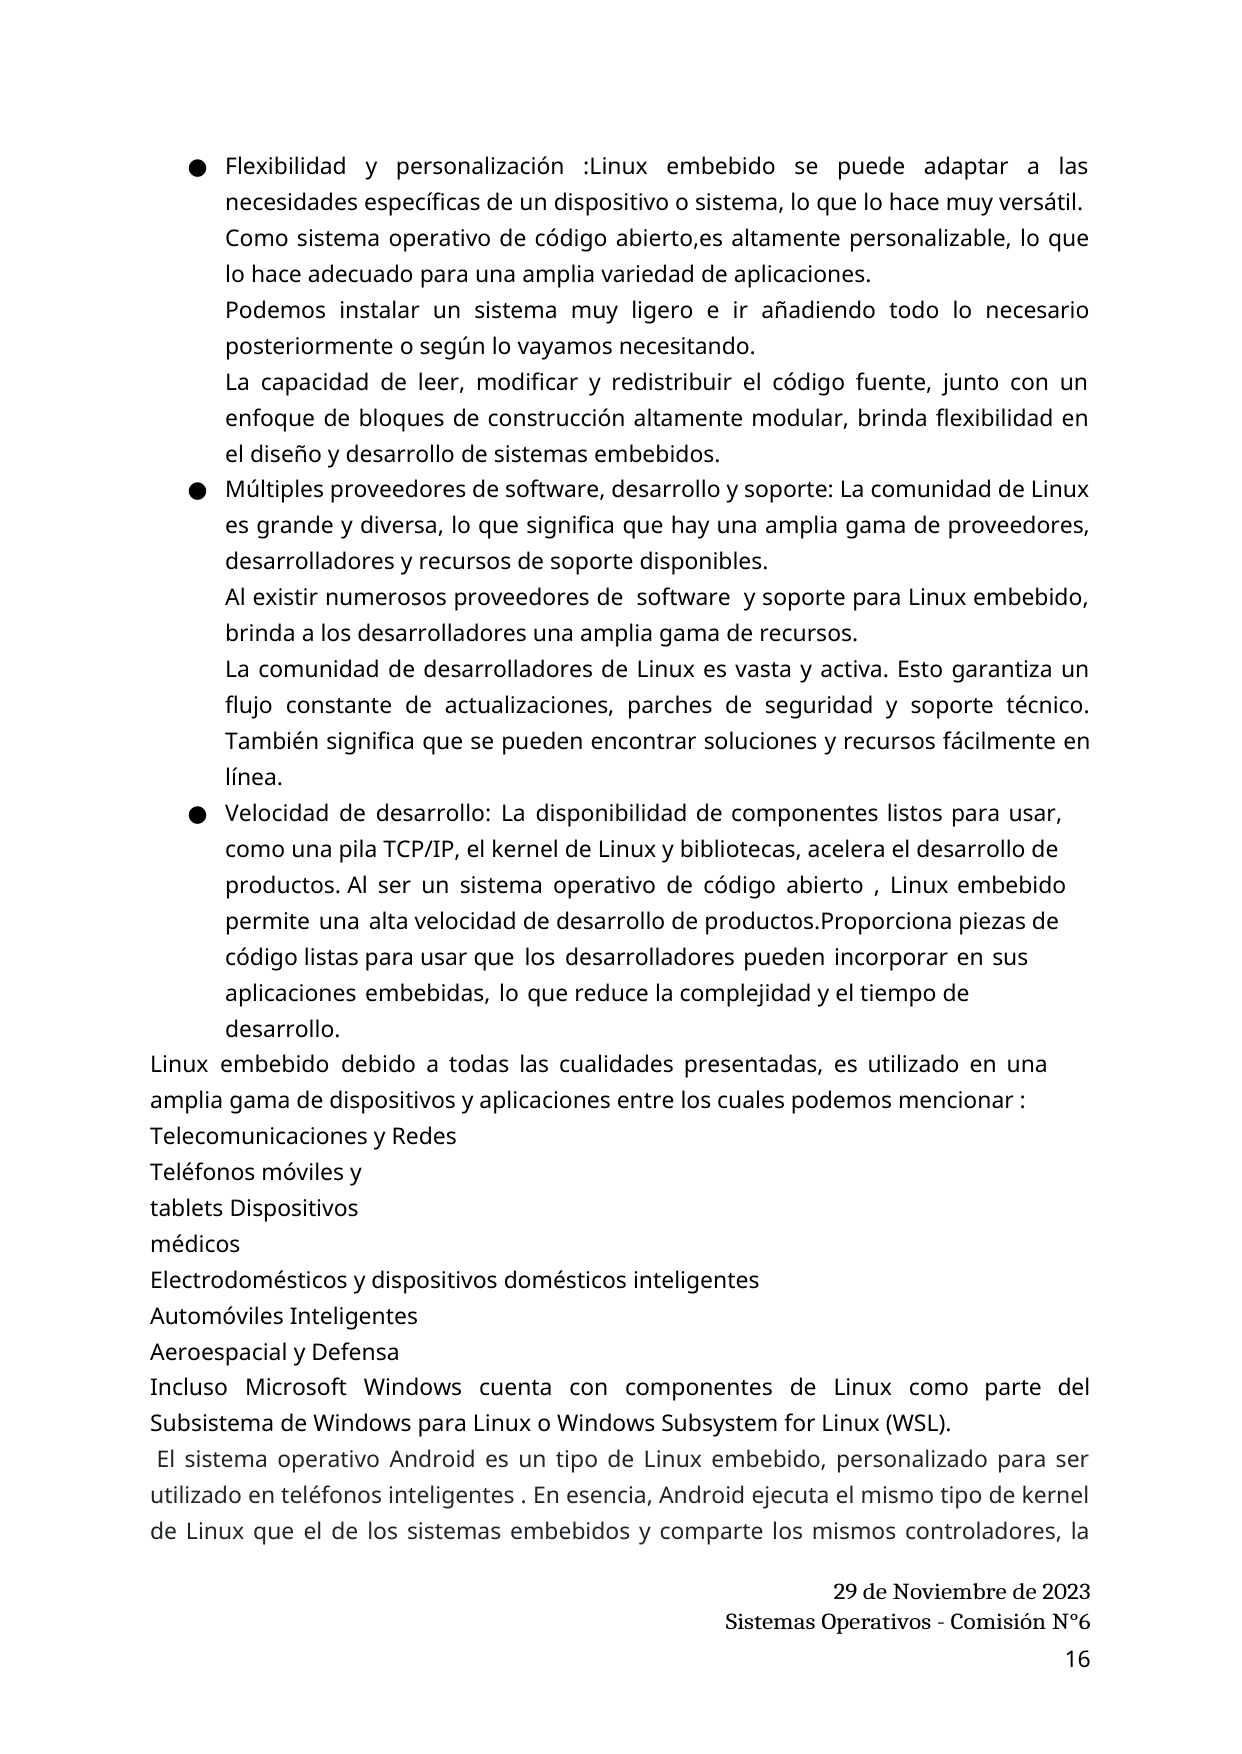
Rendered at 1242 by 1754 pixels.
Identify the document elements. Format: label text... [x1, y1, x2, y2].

text Incluso Microsoft Windows cuenta con componentes de Linux como parte del Subsistema de Windows para Linux o Windows Subsystem for Linux (WSL). [150, 1371, 1090, 1438]
list Múltiples proveedores de software, desarrollo y soporte: La comunidad de Linux es grande y diversa, lo que significa que hay una amplia gama de proveedores, desarrolladores y recursos de soporte disponibles. [187, 473, 1090, 577]
text Electrodomésticos y dispositivos domésticos inteligentes Automóviles Inteligentes [150, 1264, 843, 1331]
text Teléfonos móviles y tablets Dispositivos médicos [150, 1156, 424, 1259]
text Como sistema operativo de código abierto,es altamente personalizable, lo que lo hace adecuado para una amplia variedad de aplicaciones. [225, 222, 1090, 289]
text Aeroespacial y Defensa [150, 1336, 1223, 1367]
text La capacidad de leer, modificar y redistribuir el código fuente, junto con un enfoque de bloques de construcción altamente modular, brinda flexibilidad en el diseño y desarrollo de sistemas embebidos. [225, 366, 1090, 469]
list Velocidad de desarrollo: La disponibilidad de componentes listos para usar, como una pila TCP/IP, el kernel de Linux y bibliotecas, acelera el desarrollo de productos. Al ser un sistema operativo de código abierto , Linux embebido permite una alta velocidad de desarrollo de productos.Proporciona piezas de código listas para usar que los desarrolladores pueden incorporar en sus aplicaciones embebidas, lo que reduce la complejidad y el tiempo de desarrollo. [187, 797, 1090, 1044]
list Flexibilidad y personalización :Linux embebido se puede adaptar a las necesidades específicas de un dispositivo o sistema, lo que lo hace muy versátil. [187, 150, 1089, 217]
text Linux embebido debido a todas las cualidades presentadas, es utilizado en una amplia gama de dispositivos y aplicaciones entre los cuales podemos mencionar : Telecomunicaciones y Redes [150, 1048, 1091, 1152]
text Podemos instalar un sistema muy ligero e ir añadiendo todo lo necesario posteriormente o según lo vayamos necesitando. [225, 294, 1090, 361]
text Al existir numerosos proveedores de software y soporte para Linux embebido, brinda a los desarrolladores una amplia gama de recursos. [225, 581, 1089, 648]
text La comunidad de desarrolladores de Linux es vasta y activa. Esto garantiza un flujo constante de actualizaciones, parches de seguridad y soporte técnico. También significa que se pueden encontrar soluciones y recursos fácilmente en línea. [225, 653, 1090, 792]
